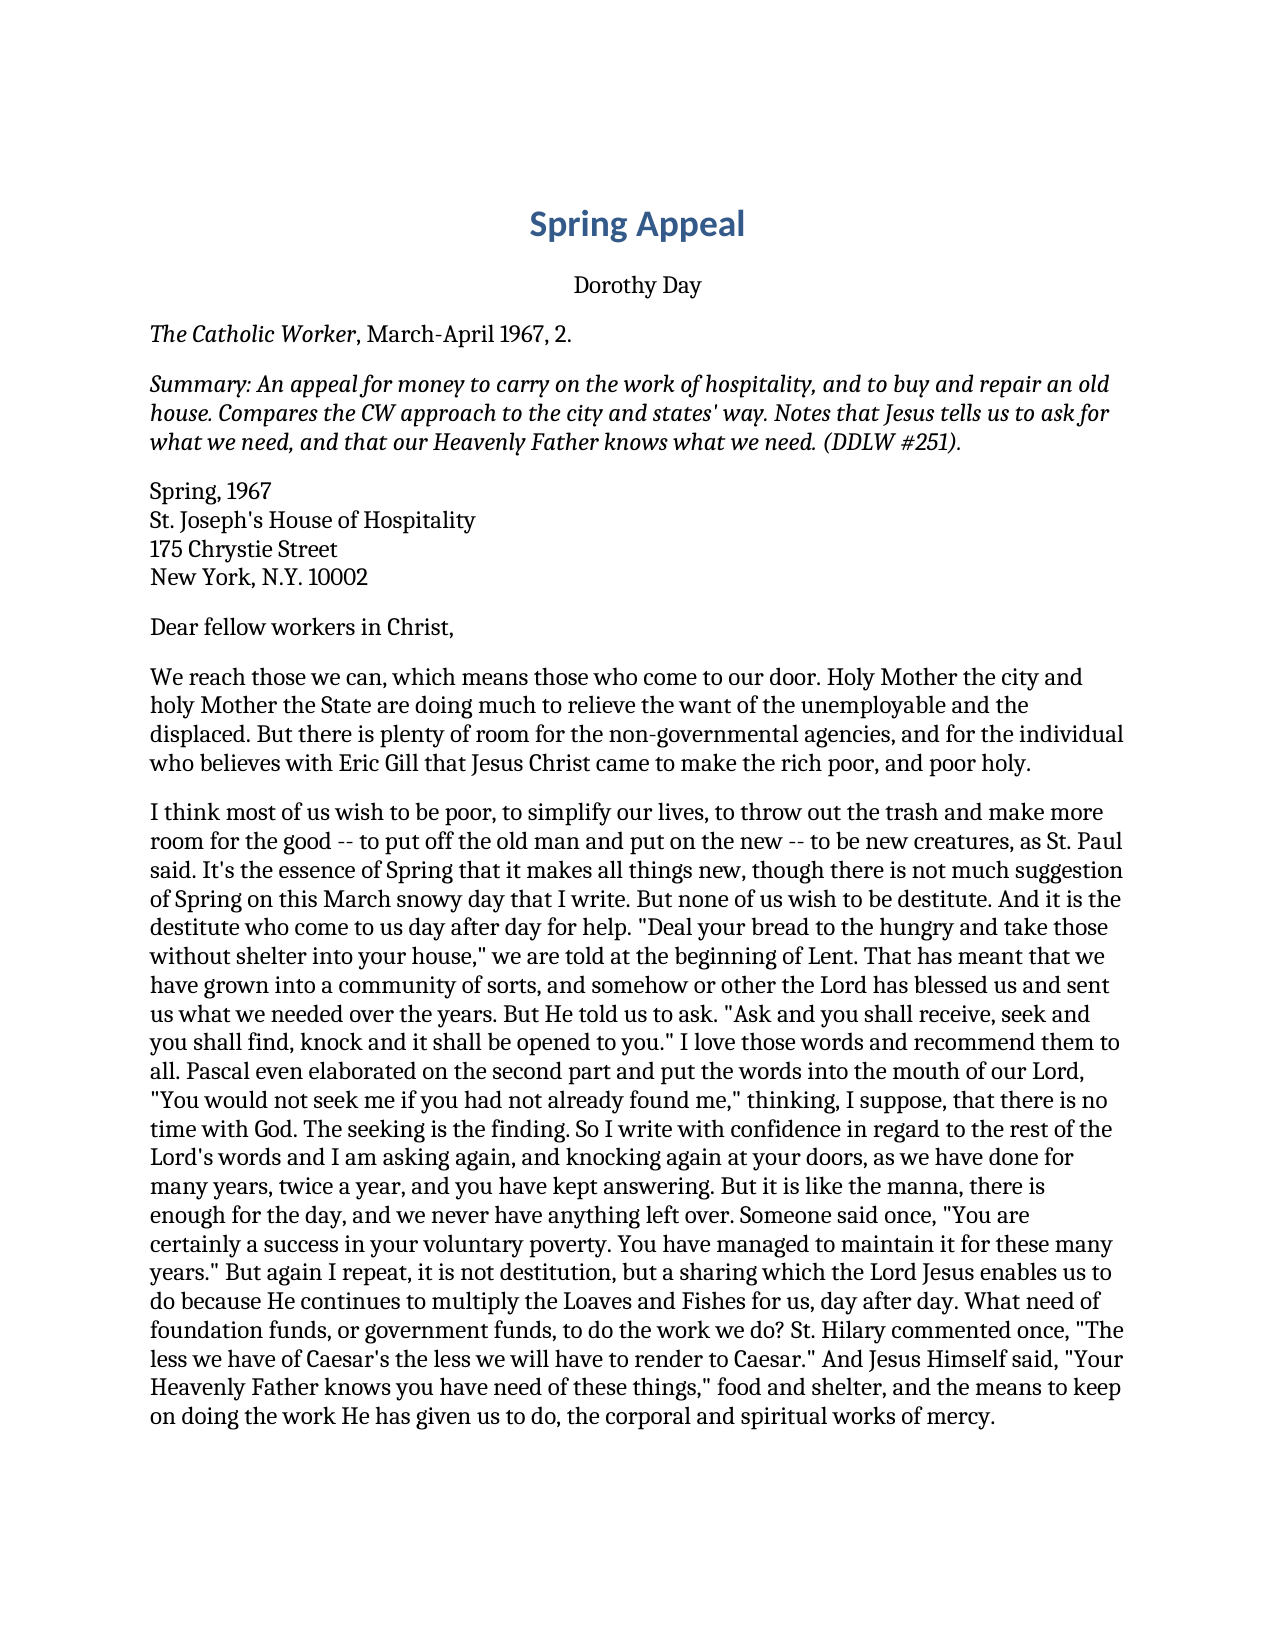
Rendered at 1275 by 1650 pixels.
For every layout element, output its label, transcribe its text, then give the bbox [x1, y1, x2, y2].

text Spring, 1967St. Joseph's House of Hospitality175 Chrystie StreetNew York, N.Y. 10002 [150, 477, 1125, 592]
text Summary: An appeal for money to carry on the work of hospitality, and to buy and repair an old house. Compares the CW approach to the city and states' way. Notes that Jesus tells us to ask for what we need, and that our Heavenly Father knows what we need. (DDLW #251). [150, 370, 1125, 456]
text Dorothy Day [150, 271, 1125, 299]
text The Catholic Worker, March-April 1967, 2. [150, 320, 1125, 349]
title Spring Appeal [150, 200, 1125, 246]
text We reach those we can, which means those who come to our door. Holy Mother the city and holy Mother the State are doing much to relieve the want of the unemployable and the displaced. But there is plenty of room for the non-governmental agencies, and for the individual who believes with Eric Gill that Jesus Christ came to make the rich poor, and poor holy. [150, 662, 1125, 777]
text I think most of us wish to be poor, to simplify our lives, to throw out the trash and make more room for the good -- to put off the old man and put on the new -- to be new creatures, as St. Paul said. It's the essence of Spring that it makes all things new, though there is not much suggestion of Spring on this March snowy day that I write. But none of us wish to be destitute. And it is the destitute who come to us day after day for help. "Deal your bread to the hungry and take those without shelter into your house," we are told at the beginning of Lent. That has meant that we have grown into a community of sorts, and somehow or other the Lord has blessed us and sent us what we needed over the years. But He told us to ask. "Ask and you shall receive, seek and you shall find, knock and it shall be opened to you." I love those words and recommend them to all. Pascal even elaborated on the second part and put the words into the mouth of our Lord, "You would not seek me if you had not already found me," thinking, I suppose, that there is no time with God. The seeking is the finding. So I write with confidence in regard to the rest of the Lord's words and I am asking again, and knocking again at your doors, as we have done for many years, twice a year, and you have kept answering. But it is like the manna, there is enough for the day, and we never have anything left over. Someone said once, "You are certainly a success in your voluntary poverty. You have managed to maintain it for these many years." But again I repeat, it is not destitution, but a sharing which the Lord Jesus enables us to do because He continues to multiply the Loaves and Fishes for us, day after day. What need of foundation funds, or government funds, to do the work we do? St. Hilary commented once, "The less we have of Caesar's the less we will have to render to Caesar." And Jesus Himself said, "Your Heavenly Father knows you have need of these things," food and shelter, and the means to keep on doing the work He has given us to do, the corporal and spiritual works of mercy. [150, 798, 1125, 1431]
text Dear fellow workers in Christ, [150, 613, 1125, 642]
